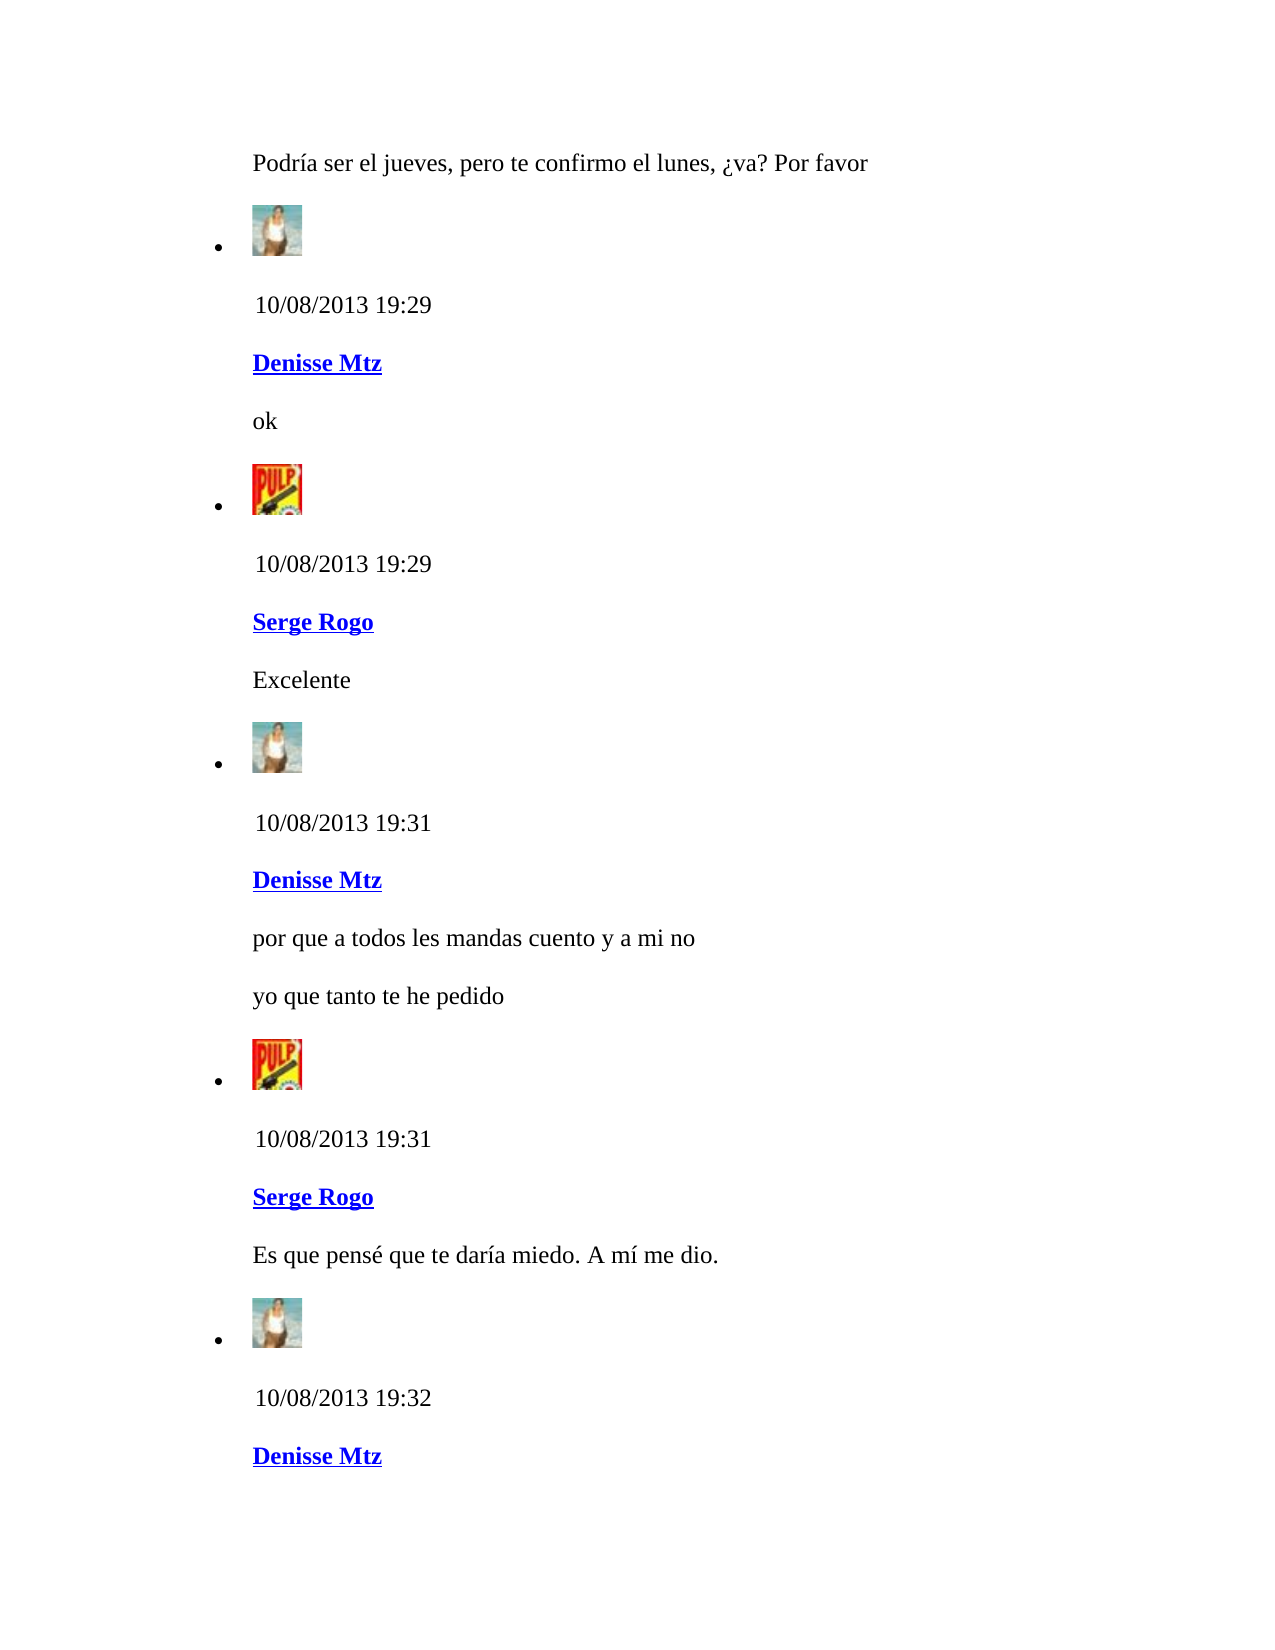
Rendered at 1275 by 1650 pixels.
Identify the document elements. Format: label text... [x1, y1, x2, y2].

text 10/08/2013 19:31 [252, 808, 1098, 836]
text 10/08/2013 19:32 [252, 1383, 1098, 1412]
picture [252, 464, 303, 515]
text Denisse Mtz [252, 1441, 1098, 1469]
text Excelente [252, 665, 1098, 694]
text Serge Rogo [252, 607, 1098, 636]
text yo que tanto te he pedido [252, 981, 1098, 1010]
text 10/08/2013 19:29 [252, 549, 1098, 578]
text 10/08/2013 19:31 [252, 1124, 1098, 1153]
picture [252, 722, 303, 773]
text por que a todos les mandas cuento y a mi no [252, 923, 1098, 952]
text ok [252, 406, 1098, 435]
text Serge Rogo [252, 1182, 1098, 1211]
text Podría ser el jueves, pero te confirmo el lunes, ¿va? Por favor [252, 148, 1098, 176]
text 10/08/2013 19:29 [252, 290, 1098, 319]
picture [252, 1039, 303, 1090]
text Es que pensé que te daría miedo. A mí me dio. [252, 1240, 1098, 1269]
text Denisse Mtz [252, 348, 1098, 377]
picture [252, 1298, 303, 1348]
picture [252, 205, 303, 256]
text Denisse Mtz [252, 866, 1098, 894]
